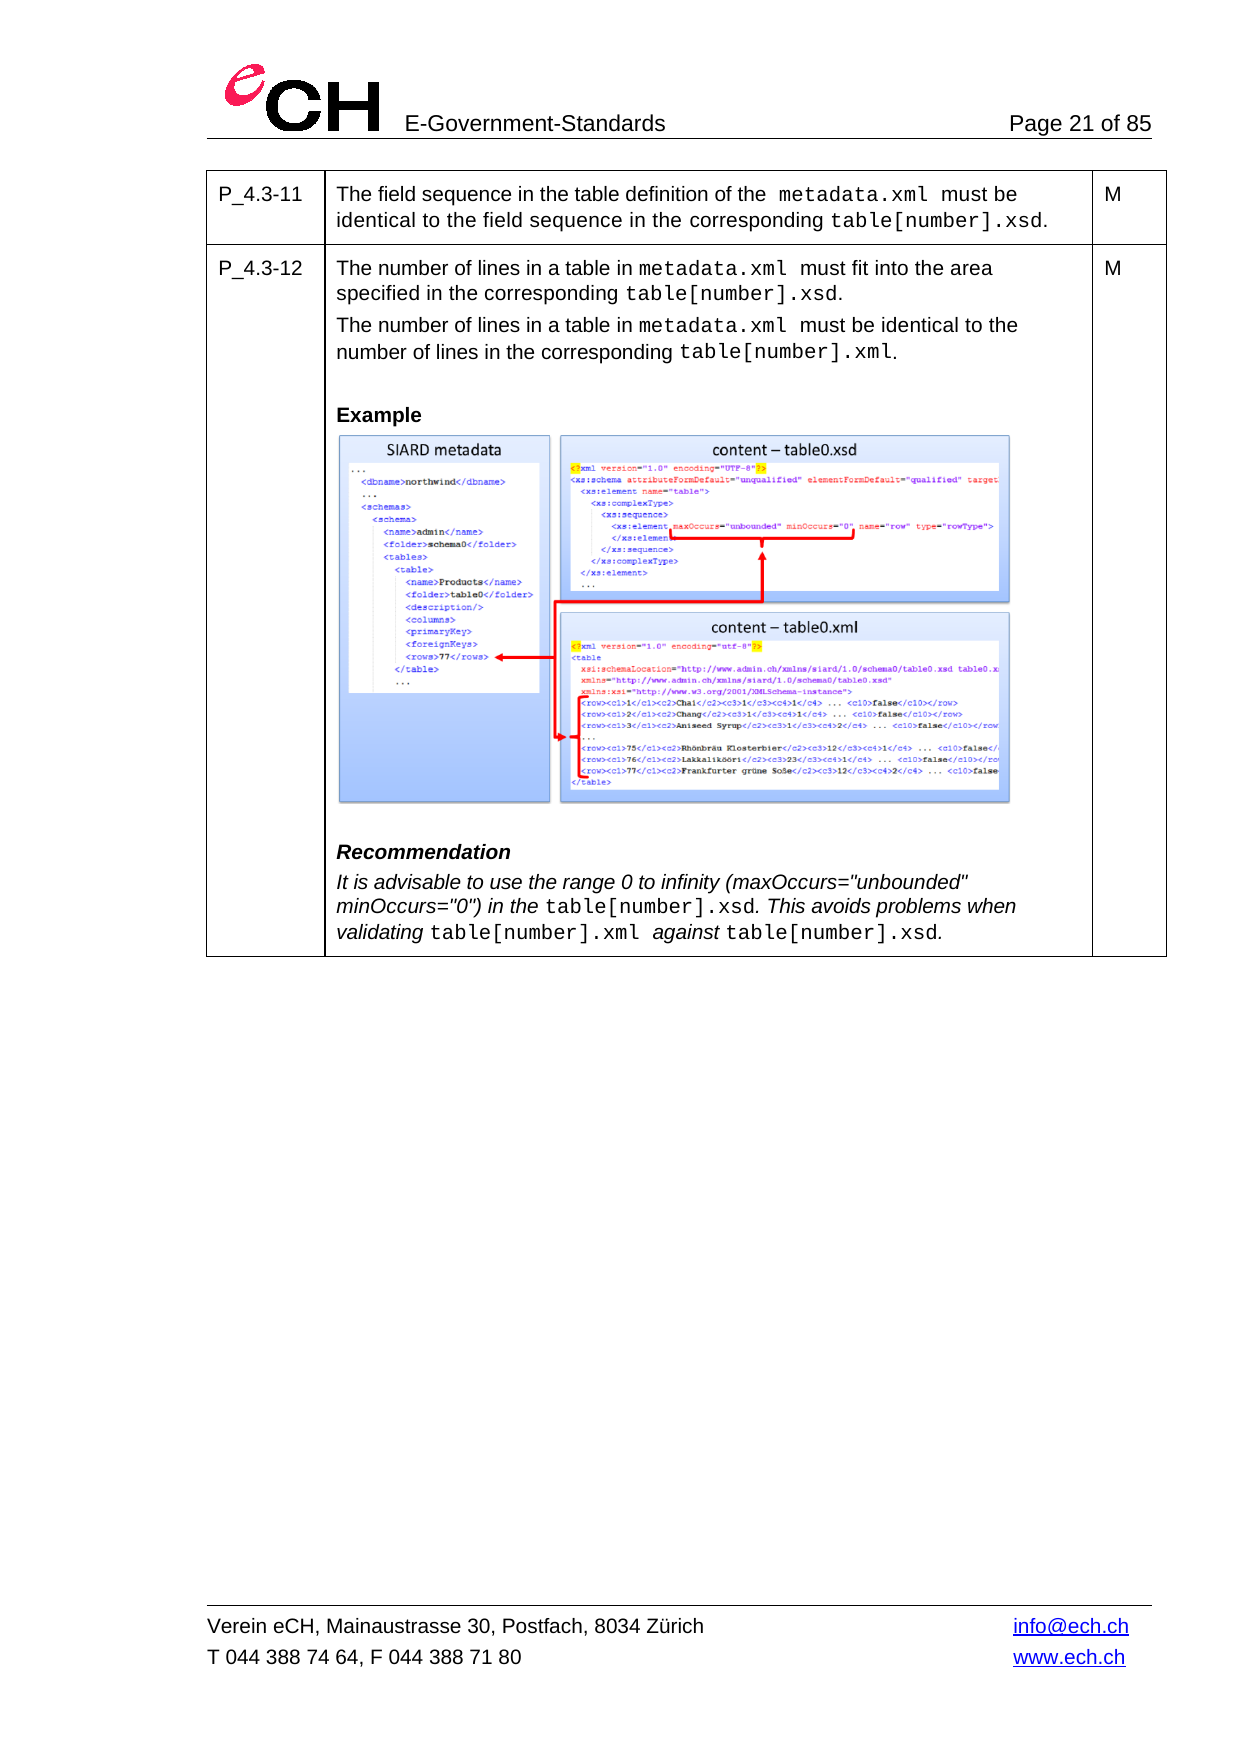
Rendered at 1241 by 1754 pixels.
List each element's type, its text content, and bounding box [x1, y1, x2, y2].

table_cell P_4.3-11 [207, 171, 324, 244]
table_cell The number of lines in a table in metadata.xml must fit into the area specified in the corresponding table[number].xsd. The number of lines in a table in metadata.xml must be identical to the number of lines in the corresponding table[number].xml. Example Recommendation It is advisable to use the range 0 to infinity (maxOccurs="unbounded" minOccurs="0") in the table[number].xsd. This avoids problems when validating table[number].xml against table[number].xsd. [326, 245, 1092, 956]
table_cell P_4.3-12 [207, 245, 324, 956]
picture [336, 432, 1011, 804]
table_cell M [1093, 171, 1166, 244]
table_cell M [1093, 245, 1166, 956]
table_cell The field sequence in the table definition of the metadata.xml must be identical to the field sequence in the corresponding table[number].xsd. [326, 171, 1092, 244]
